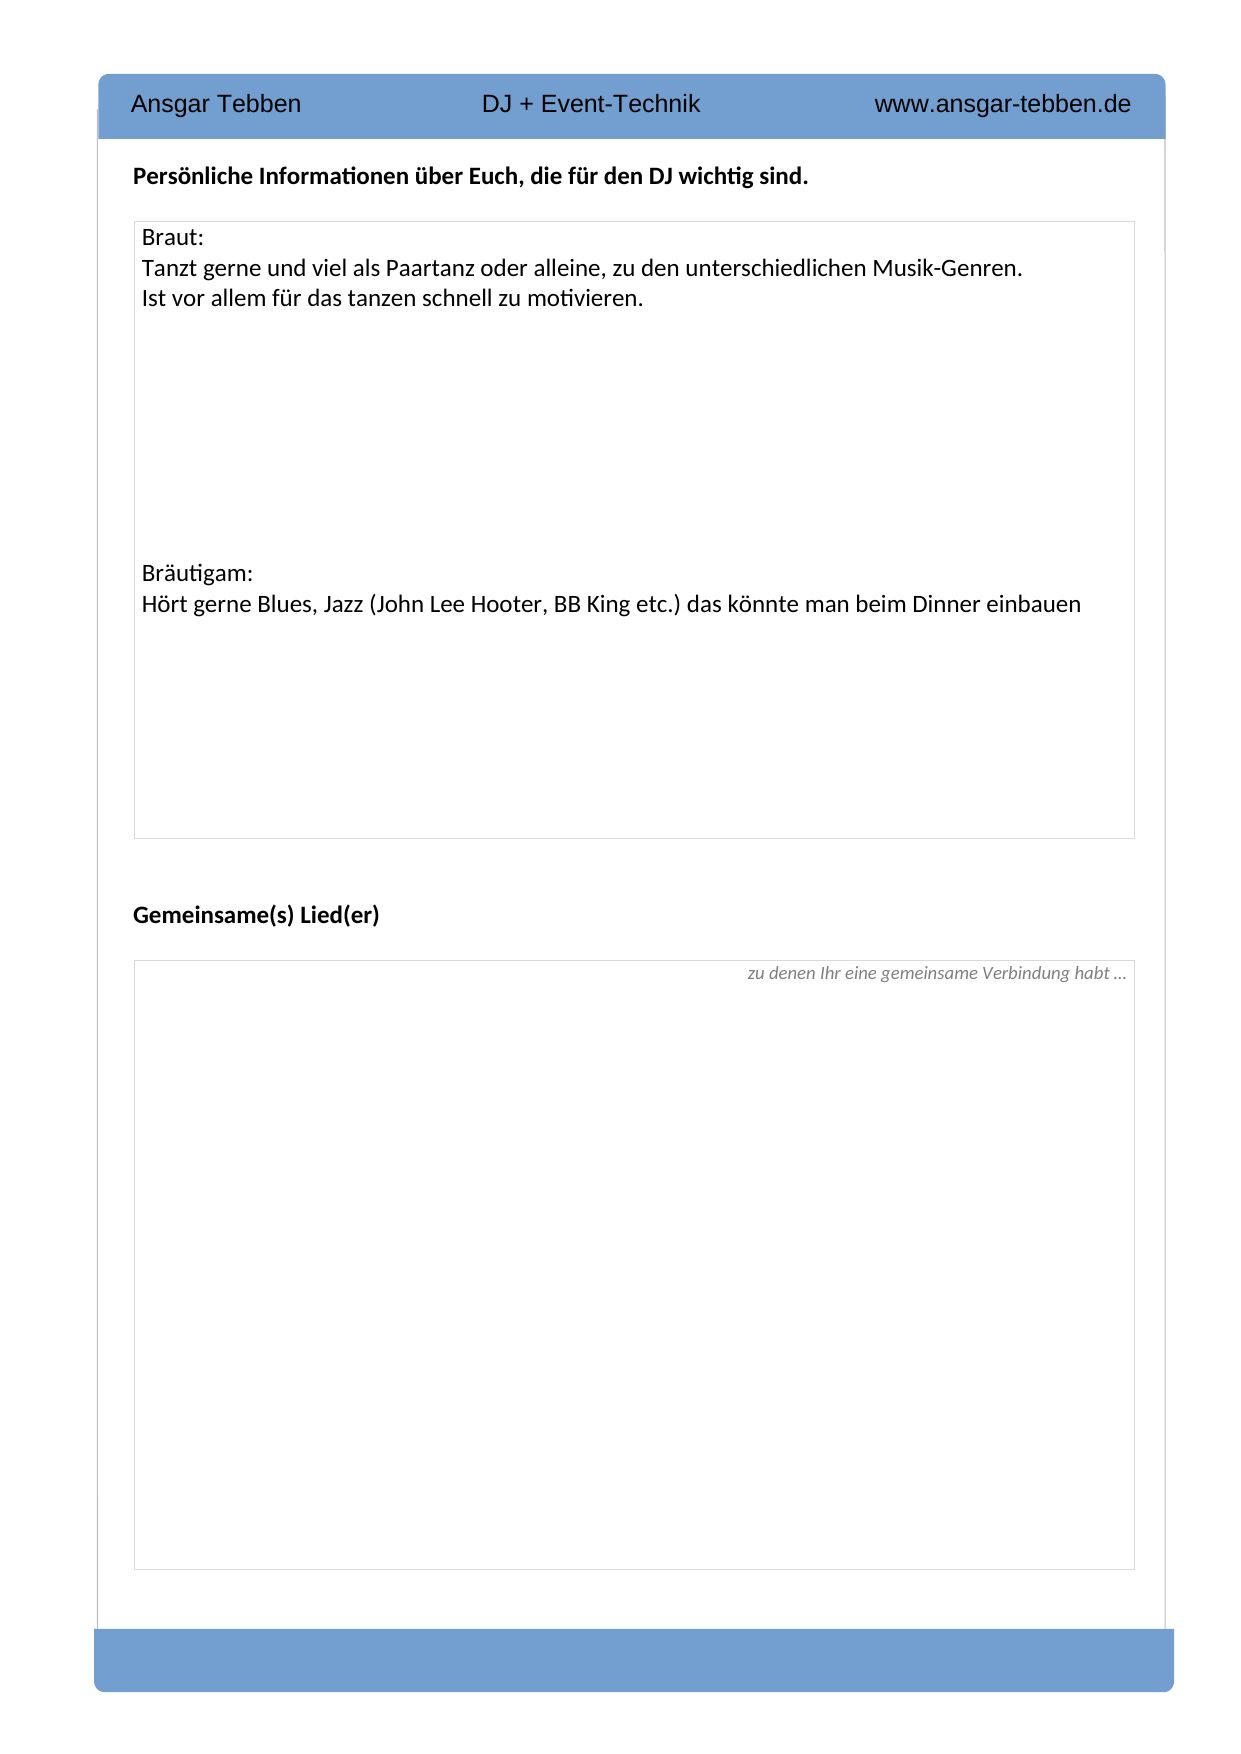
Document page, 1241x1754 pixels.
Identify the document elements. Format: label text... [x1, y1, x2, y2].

table_header Braut: Tanzt gerne und viel als Paartanz oder alleine, zu den unterschiedlichen Musik-Genren. Ist vor allem für das tanzen schnell zu motivieren. Bräutigam: Hört gerne Blues, Jazz (John Lee Hooter, BB King etc.) das könnte man beim Dinner einbauen [135, 222, 1134, 838]
table_header zu denen Ihr eine gemeinsame Verbindung habt … [135, 961, 1134, 1569]
text Gemeinsame(s) Lied(er) [57, 899, 1181, 930]
text Persönliche Informationen über Euch, die für den DJ wichtig sind. [59, 160, 1181, 191]
